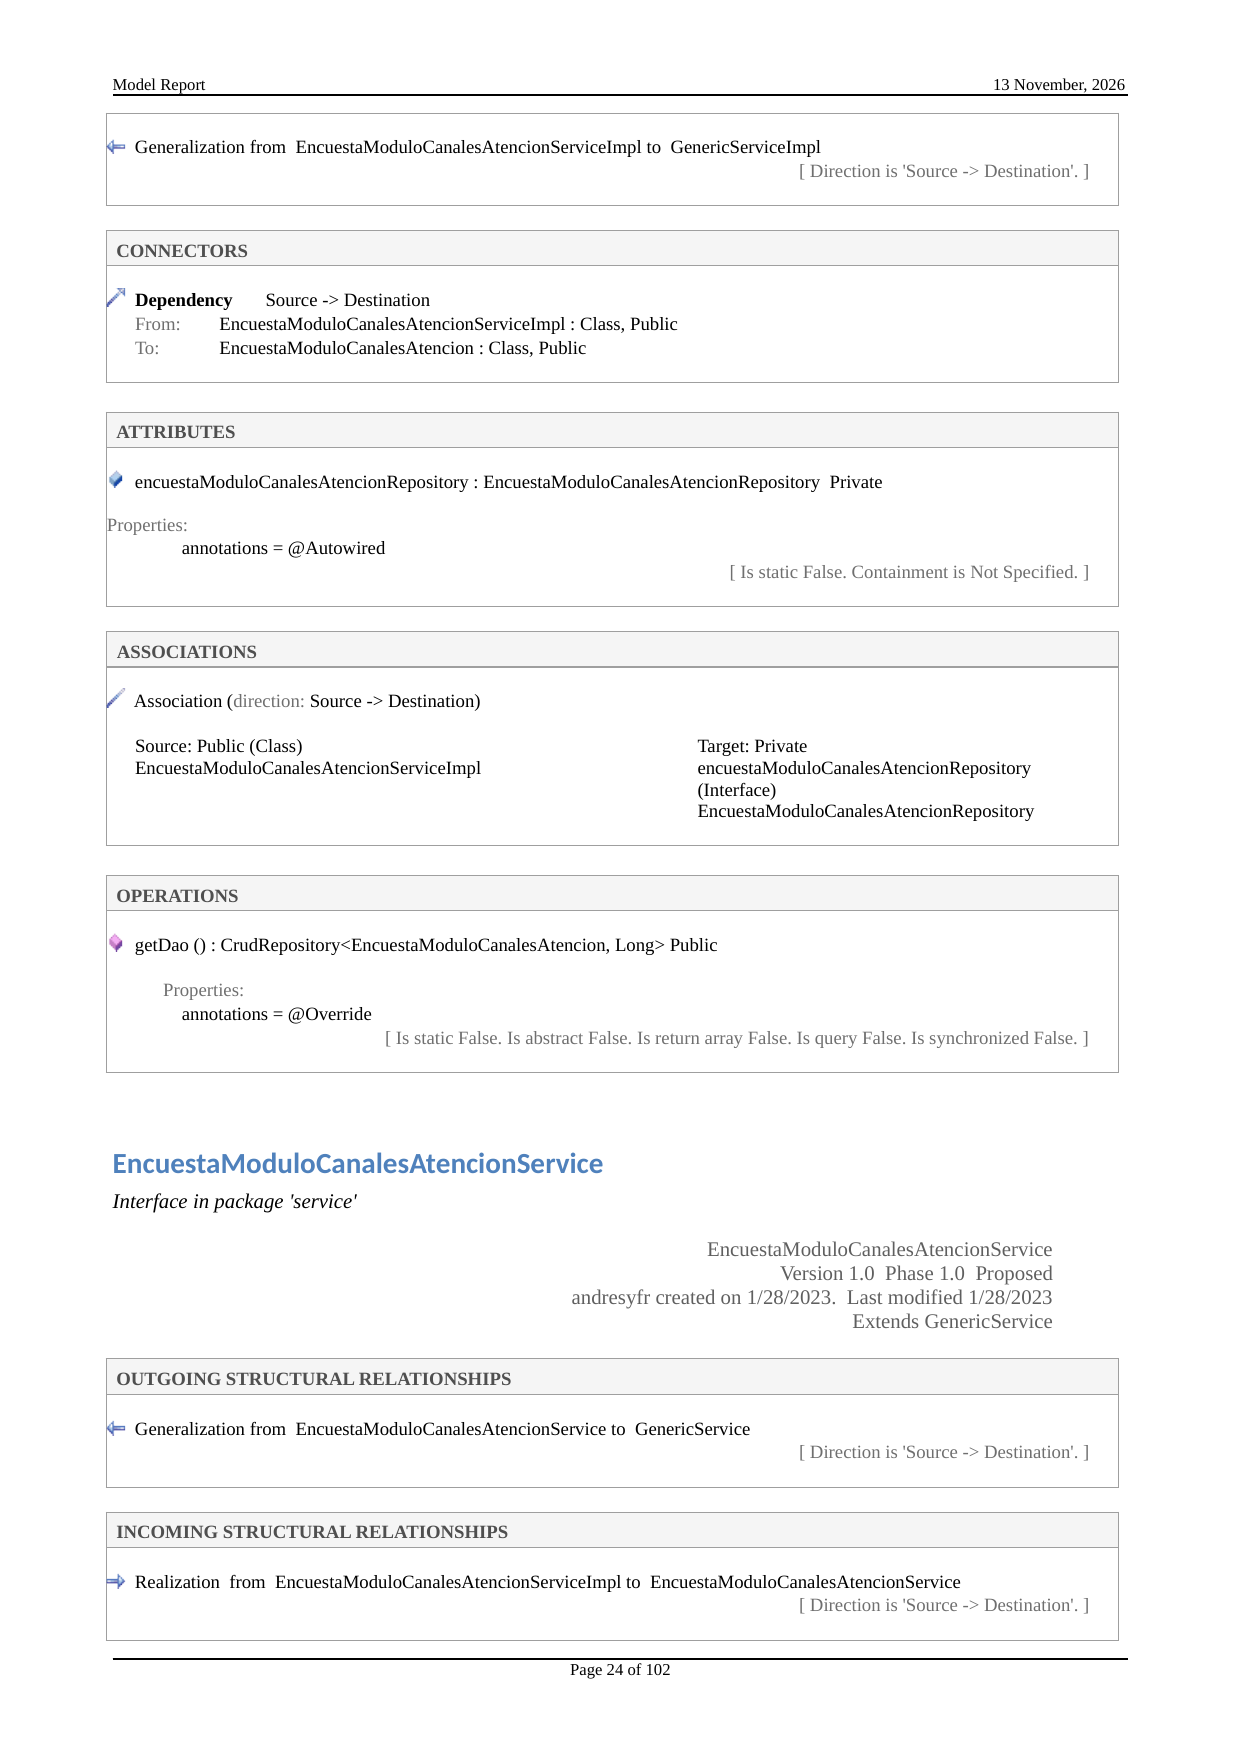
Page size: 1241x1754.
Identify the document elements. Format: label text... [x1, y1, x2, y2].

table_header CONNECTORS [107, 231, 1118, 265]
table_cell encuestaModuloCanalesAtencionRepository : EncuestaModuloCanalesAtencionRepository Private Properties: annotations = @Autowired [ Is static False. Containment is Not Specified. ] [107, 448, 1118, 606]
table_header OUTGOING STRUCTURAL RELATIONSHIPS [107, 1359, 1118, 1394]
table_cell Generalization from EncuestaModuloCanalesAtencionServiceImpl to GenericServiceImpl [ Direction is 'Source -> Destination'. ] [107, 114, 1118, 205]
table_cell Generalization from EncuestaModuloCanalesAtencionService to GenericService [ Direction is 'Source -> Destination'. ] [107, 1395, 1118, 1487]
picture [106, 688, 126, 708]
picture [106, 1569, 126, 1589]
list EncuestaModuloCanalesAtencionService [112, 1237, 1053, 1261]
picture [106, 932, 126, 952]
list Interface in package 'service' [112, 1189, 1053, 1213]
list Extends GenericService [112, 1309, 1053, 1333]
table_cell Realization from EncuestaModuloCanalesAtencionServiceImpl to EncuestaModuloCanalesAtencionService [ Direction is 'Source -> Destination'. ] [107, 1548, 1118, 1639]
table_header INCOMING STRUCTURAL RELATIONSHIPS [107, 1513, 1118, 1547]
table_cell Source: Public (Class) EncuestaModuloCanalesAtencionServiceImpl [107, 733, 669, 845]
list andresyfr created on 1/28/2023. Last modified 1/28/2023 [112, 1285, 1053, 1309]
table_header ASSOCIATIONS [107, 632, 1118, 666]
list Version 1.0 Phase 1.0 Proposed [112, 1261, 1053, 1285]
picture [106, 469, 126, 488]
table_cell Dependency Source -> Destination From: EncuestaModuloCanalesAtencionServiceImpl : Class, Public To: EncuestaModuloCanalesAtencion : Class, Public [107, 266, 1118, 382]
picture [106, 135, 126, 154]
picture [106, 288, 126, 307]
subtitle EncuestaModuloCanalesAtencionService [112, 1145, 1128, 1181]
table_header OPERATIONS [107, 876, 1118, 910]
table_cell getDao () : CrudRepository<EncuestaModuloCanalesAtencion, Long> Public Properties: annotations = @Override [ Is static False. Is abstract False. Is return array False. Is query False. Is synchronized False. ] [107, 911, 1118, 1072]
table_cell Target: Private encuestaModuloCanalesAtencionRepository (Interface) EncuestaModuloCanalesAtencionRepository [669, 733, 1118, 845]
table_header ATTRIBUTES [107, 413, 1118, 447]
table_cell Association (direction: Source -> Destination) [107, 668, 1118, 733]
picture [106, 1416, 126, 1436]
